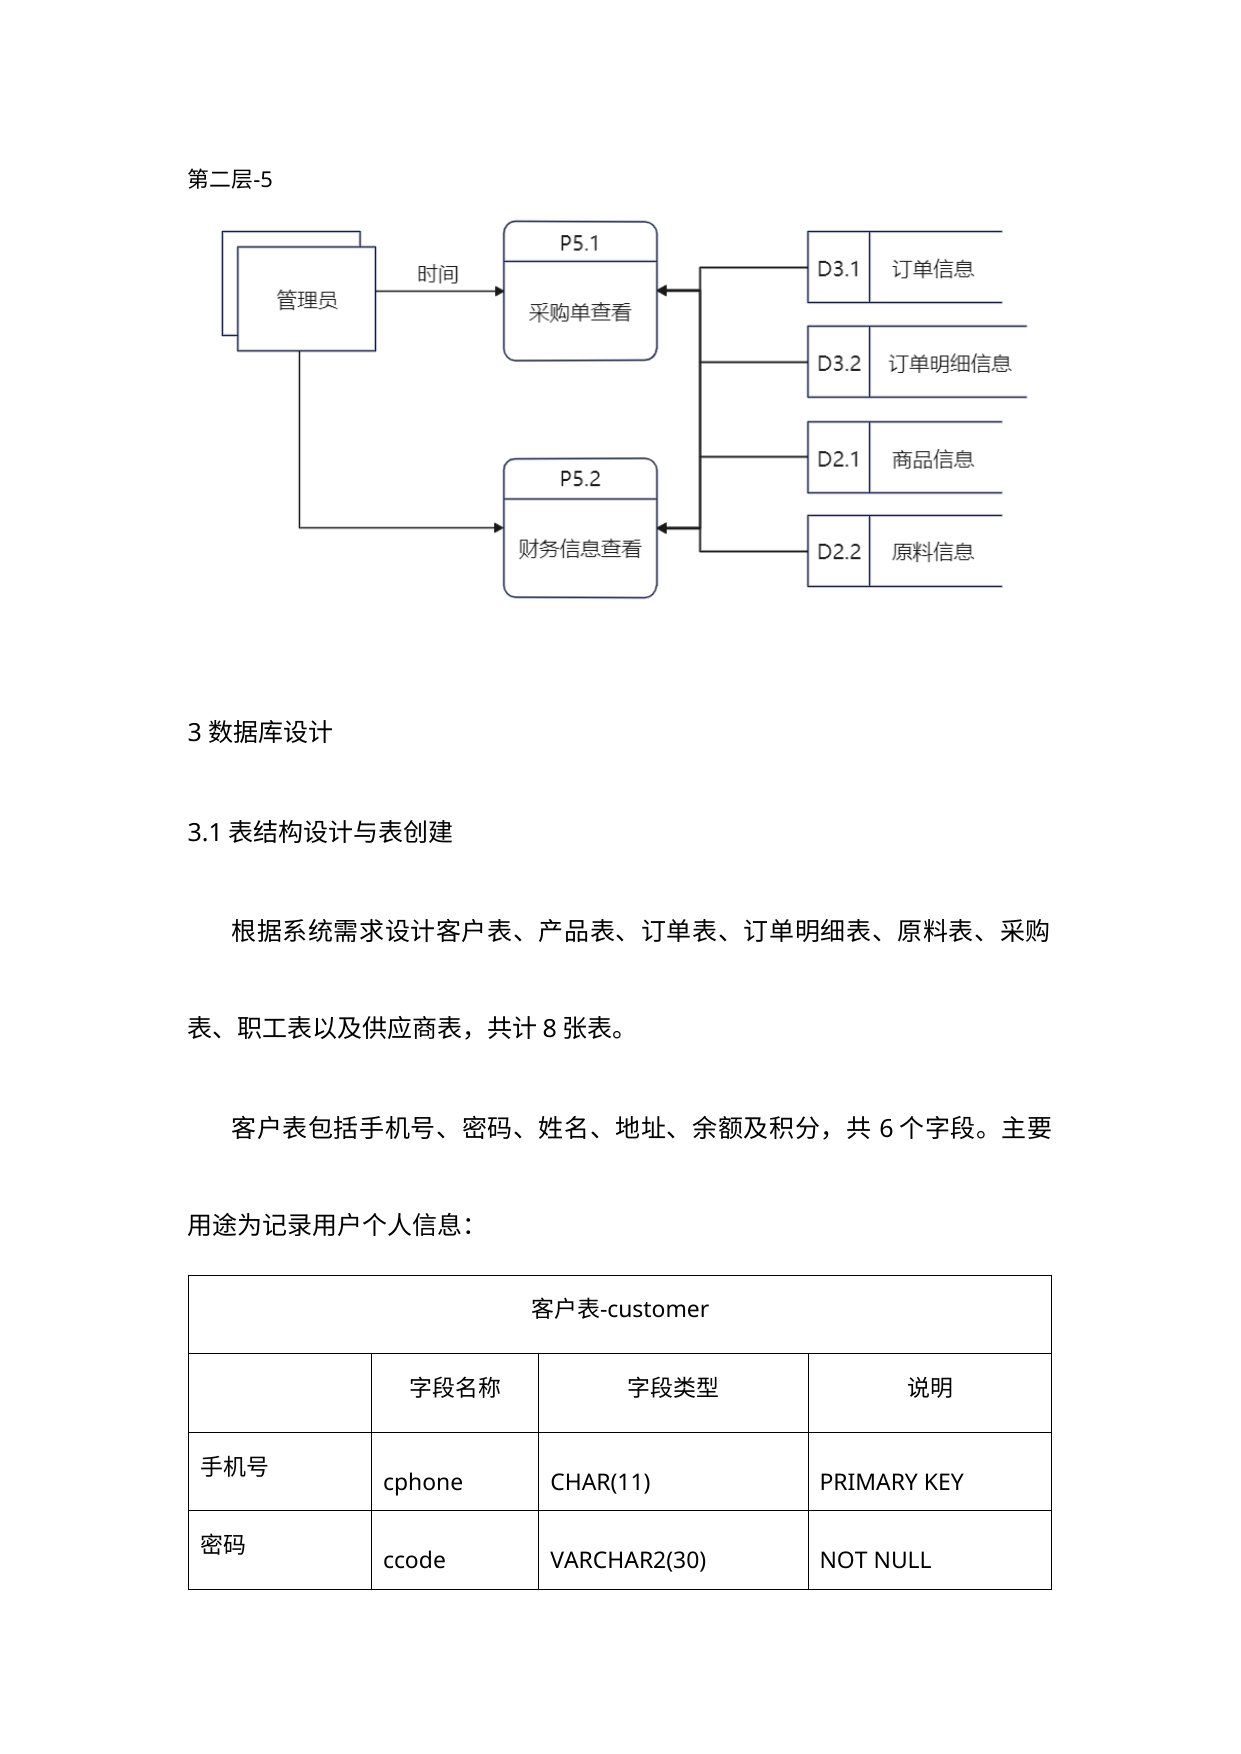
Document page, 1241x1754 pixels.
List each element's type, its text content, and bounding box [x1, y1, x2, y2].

text 3.1表结构设计与表创建 [187, 798, 1053, 863]
table_cell VARCHAR2(30) [539, 1511, 808, 1589]
table_cell [189, 1354, 371, 1432]
text 根据系统需求设计客户表、产品表、订单表、订单明细表、原料表、采购表、职工表以及供应商表，共计8张表。 [187, 897, 1053, 1059]
table_header 客户表-customer [189, 1276, 1051, 1353]
table_cell PRIMARY KEY [809, 1433, 1051, 1510]
table_cell NOT NULL [809, 1511, 1051, 1589]
table_cell 字段类型 [539, 1354, 808, 1432]
table_cell ccode [372, 1511, 538, 1589]
text 客户表包括手机号、密码、姓名、地址、余额及积分，共6个字段。主要用途为记录用户个人信息： [187, 1094, 1053, 1256]
table_cell cphone [372, 1433, 538, 1510]
table_cell 密码 [189, 1511, 371, 1589]
table_cell 字段名称 [372, 1354, 538, 1432]
table_cell 手机号 [189, 1433, 371, 1510]
table_cell 说明 [809, 1354, 1051, 1432]
text 第二层-5 [187, 162, 1053, 194]
table_cell CHAR(11) [539, 1433, 808, 1510]
picture [187, 194, 1053, 624]
text 3 数据库设计 [187, 698, 1053, 763]
